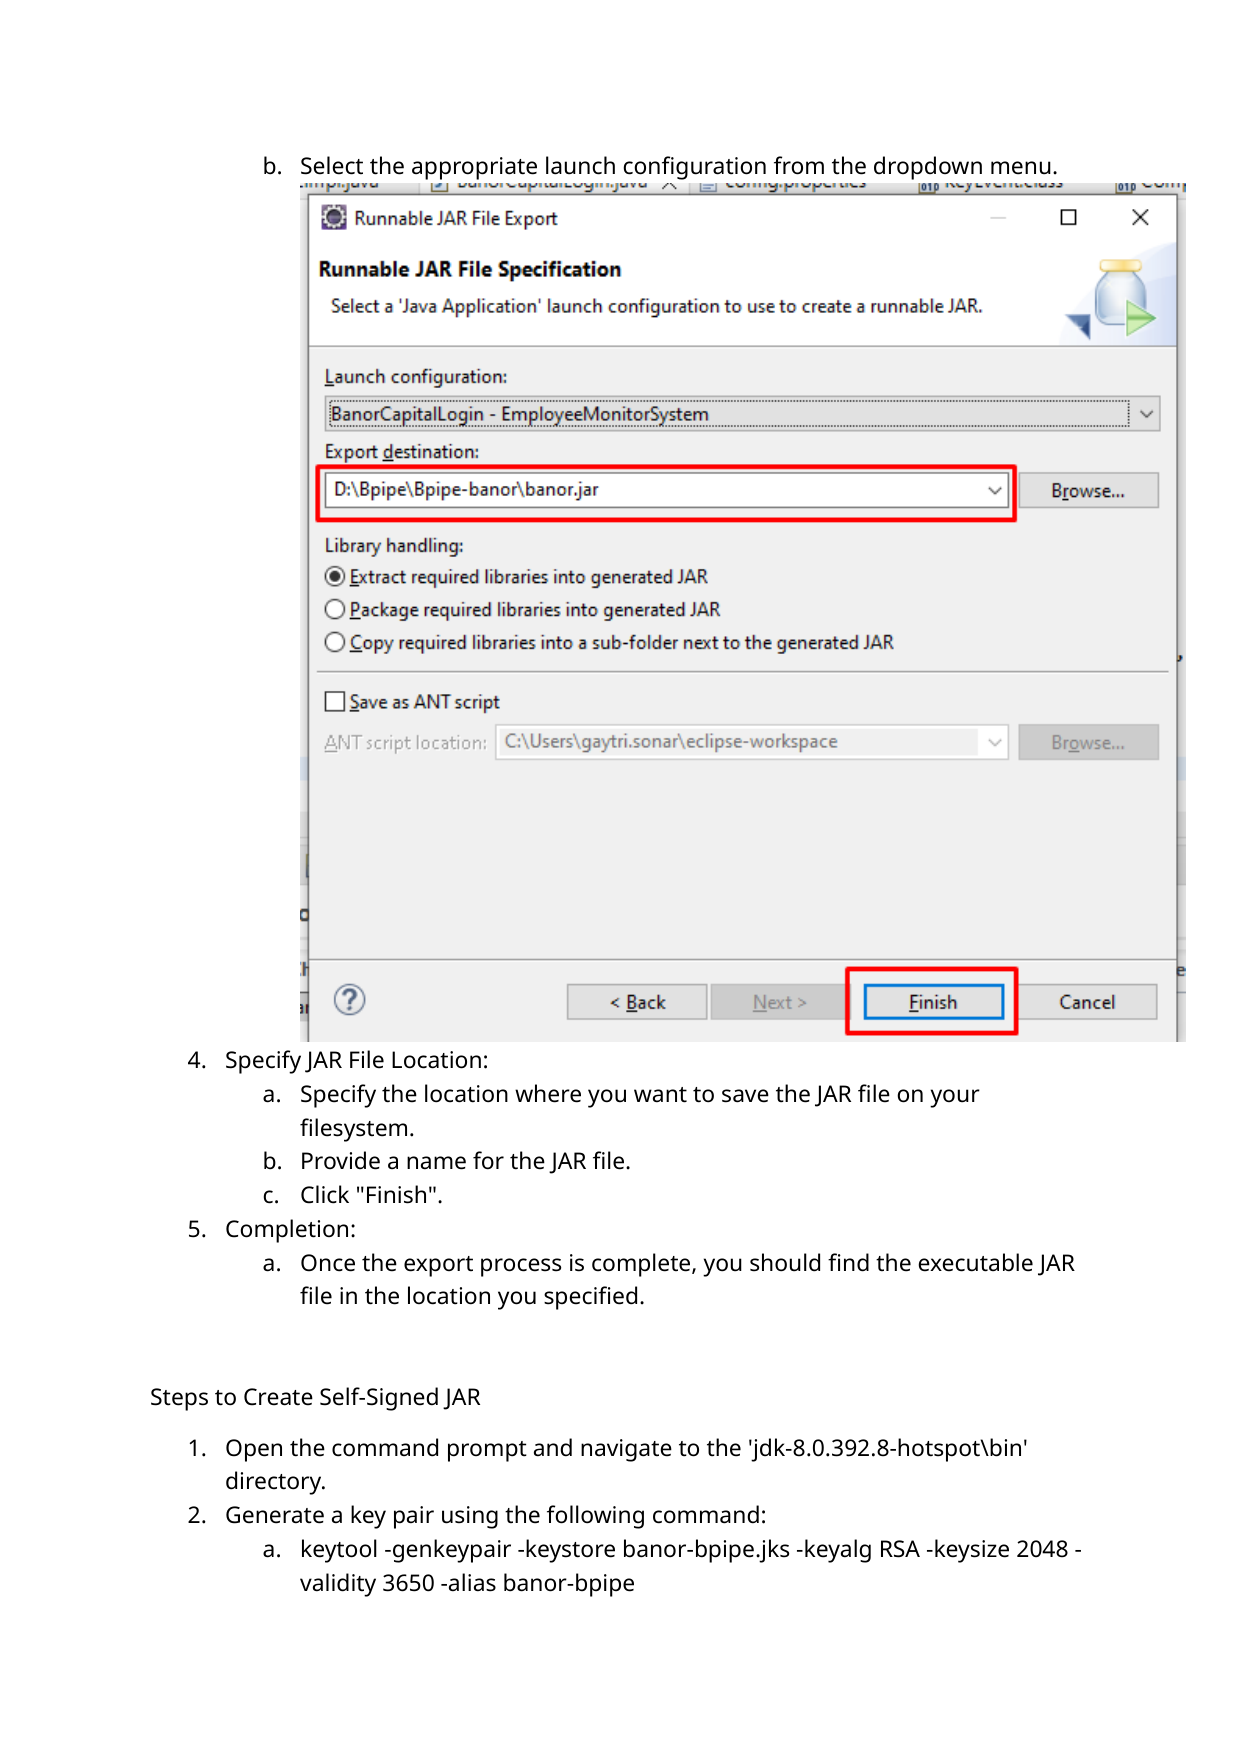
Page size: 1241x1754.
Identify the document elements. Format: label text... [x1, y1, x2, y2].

list Specify JAR File Location: [187, 1044, 1090, 1075]
list Open the command prompt and navigate to the 'jdk-8.0.392.8-hotspot\bin' directory. [187, 1432, 1090, 1497]
list keytool -genkeypair -keystore banor-bpipe.jks -keyalg RSA -keysize 2048 -validity 3650 -alias banor-bpipe [262, 1533, 1090, 1598]
list Generate a key pair using the following command: [187, 1499, 1090, 1530]
list Provide a name for the JAR file. [262, 1145, 1090, 1177]
list Click "Finish". [262, 1179, 1090, 1210]
list Once the export process is complete, you should find the executable JAR file in the location you specified. [262, 1247, 1090, 1312]
text Steps to Create Self-Signed JAR [150, 1381, 1090, 1412]
list Specify the location where you want to save the JAR file on your filesystem. [262, 1078, 1090, 1143]
list Completion: [187, 1213, 1090, 1244]
picture [300, 183, 1186, 1042]
